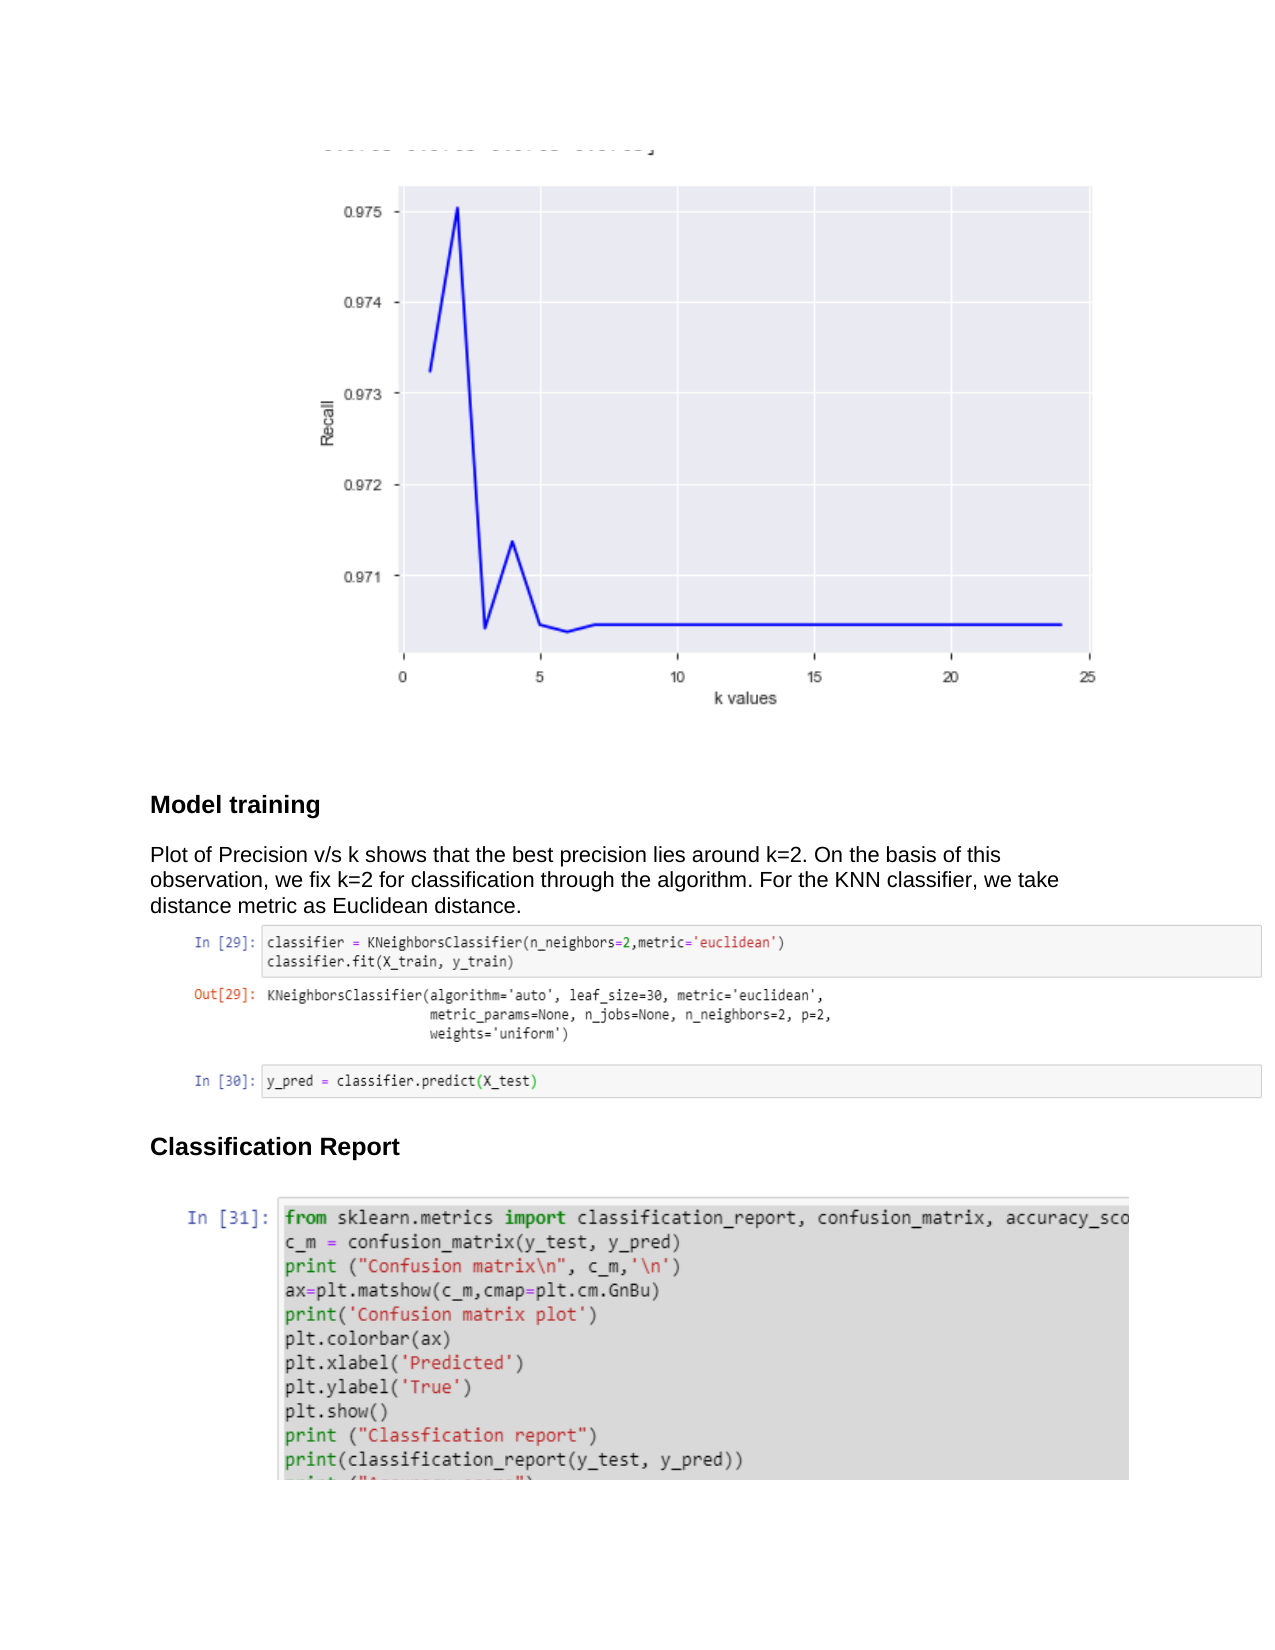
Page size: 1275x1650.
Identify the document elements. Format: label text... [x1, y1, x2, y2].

picture [150, 917, 1268, 1105]
picture [150, 150, 1234, 734]
picture [150, 1190, 1129, 1480]
subtitle Classification Report [150, 1132, 1125, 1160]
text Plot of Precision v/s k shows that the best precision lies around k=2. On the basis of this observation, we fix k=2 for classification through the algorithm. For the KNN classifier, we take distance metric as Euclidean distance. [150, 842, 1125, 917]
subtitle Model training [150, 791, 1125, 819]
